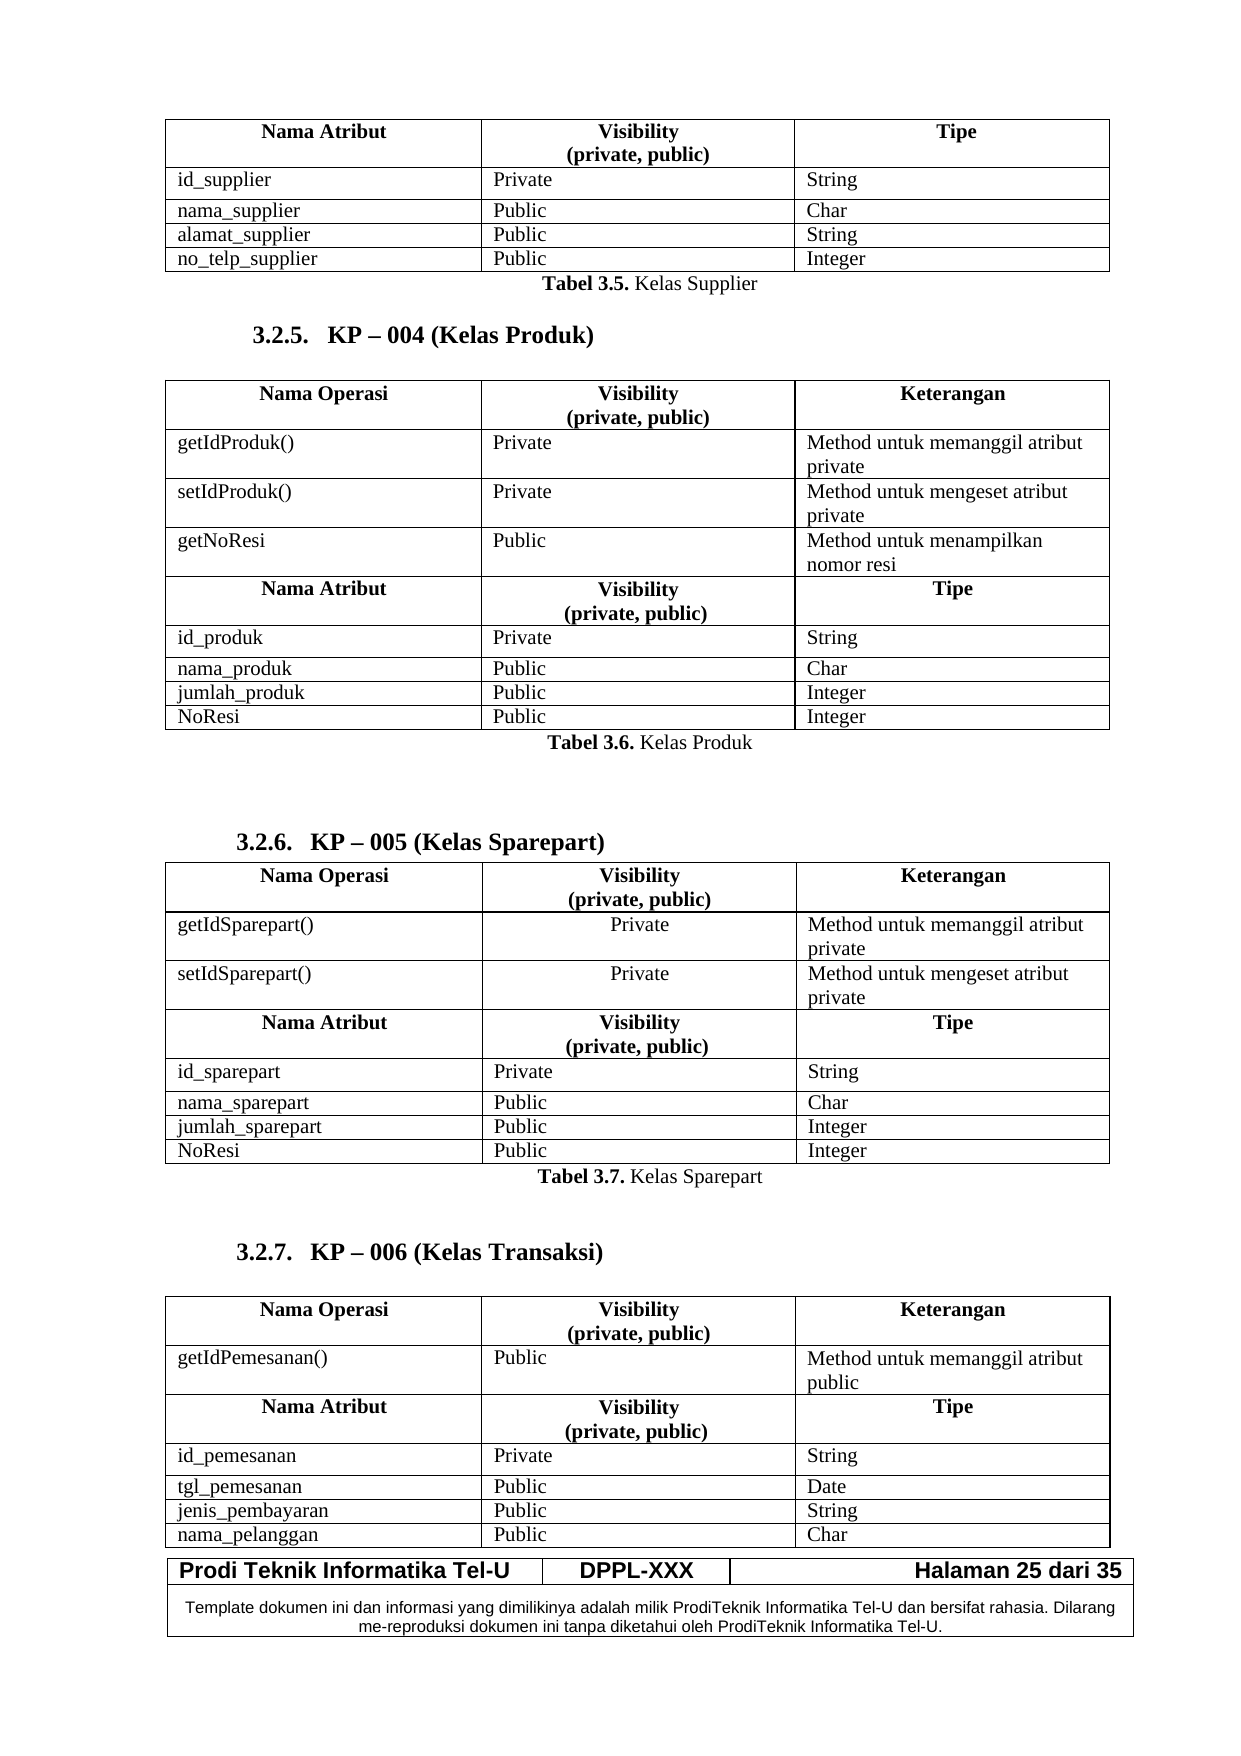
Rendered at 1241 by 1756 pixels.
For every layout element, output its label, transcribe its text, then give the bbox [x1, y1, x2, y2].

table_cell getIdSparepart() [166, 913, 482, 960]
table_cell Integer [797, 1140, 1109, 1163]
table_header Visibility (private, public) [482, 1297, 795, 1345]
table_cell Method untuk mengeset atribut private [796, 479, 1109, 527]
table_cell NoResi [166, 1140, 482, 1163]
table_cell Method untuk menampilkan nomor resi [796, 528, 1109, 576]
table_cell Public [483, 1092, 796, 1115]
table_cell String [795, 168, 1109, 199]
table_cell Public [483, 1116, 796, 1139]
table_header Visibility (private, public) [482, 120, 794, 167]
table_header Nama Operasi [166, 1297, 481, 1345]
table_header Prodi Teknik Informatika Tel-U [168, 1559, 542, 1584]
table_header Keterangan [797, 863, 1109, 911]
table_cell Public [482, 682, 794, 705]
text Tabel 3.5. Kelas Supplier [153, 272, 1146, 295]
table_cell id_produk [166, 626, 481, 657]
table_cell getNoResi [166, 528, 481, 576]
table_cell Visibility (private, public) [483, 1010, 796, 1058]
table_cell Private [482, 479, 794, 527]
table_cell id_pemesanan [166, 1444, 481, 1475]
table_cell jenis_pembayaran [166, 1500, 481, 1523]
table_cell nama_supplier [166, 200, 481, 223]
table_cell Public [483, 1140, 796, 1163]
table_cell Char [796, 1524, 1109, 1547]
table_cell Method untuk memanggil atribut private [797, 913, 1109, 960]
table_cell String [796, 626, 1109, 657]
table_cell Visibility (private, public) [482, 577, 794, 625]
table_header Nama Atribut [166, 120, 481, 167]
table_cell Method untuk memanggil atribut public [796, 1346, 1109, 1394]
table_header Tipe [795, 120, 1109, 167]
table_header Nama Operasi [166, 863, 482, 911]
table_header Halaman 25 dari 35 [731, 1559, 1133, 1584]
table_cell Integer [795, 248, 1109, 271]
table_cell Tipe [796, 577, 1109, 625]
table_cell Private [483, 913, 796, 960]
table_cell Method untuk memanggil atribut private [796, 430, 1109, 478]
table_cell Char [795, 200, 1109, 223]
subtitle KP – 005 (Kelas Sparepart) [236, 827, 1146, 856]
table_cell Nama Atribut [166, 1395, 481, 1443]
table_cell Public [482, 1500, 795, 1523]
table_cell Private [482, 430, 794, 478]
table_cell Private [482, 1444, 795, 1475]
table_cell Private [483, 961, 796, 1009]
table_cell Public [482, 1346, 795, 1394]
table_cell Private [482, 168, 794, 199]
table_cell Public [482, 658, 794, 681]
table_cell Private [483, 1059, 796, 1091]
table_cell String [795, 224, 1109, 247]
table_cell getIdPemesanan() [166, 1346, 481, 1394]
table_cell setIdSparepart() [166, 961, 482, 1009]
table_cell Nama Atribut [166, 1010, 482, 1058]
table_cell Public [482, 1476, 795, 1499]
table_header DPPL-XXX [543, 1559, 729, 1584]
table_cell String [796, 1500, 1109, 1523]
table_cell no_telp_supplier [166, 248, 481, 271]
table_cell nama_produk [166, 658, 481, 681]
table_cell jumlah_produk [166, 682, 481, 705]
table_cell Integer [796, 682, 1109, 705]
table_cell Visibility (private, public) [482, 1395, 795, 1443]
table_cell Public [482, 1524, 795, 1547]
table_cell Template dokumen ini dan informasi yang dimilikinya adalah milik ProdiTeknik Informatika Tel-U dan bersifat rahasia. Dilarang me-reproduksi dokumen ini tanpa diketahui oleh ProdiTeknik Informatika Tel-U. [168, 1585, 1133, 1636]
table_cell String [796, 1444, 1109, 1475]
table_cell tgl_pemesanan [166, 1476, 481, 1499]
table_cell alamat_supplier [166, 224, 481, 247]
table_cell Nama Atribut [166, 577, 481, 625]
table_cell Integer [797, 1116, 1109, 1139]
table_cell Public [482, 224, 794, 247]
table_cell nama_sparepart [166, 1092, 482, 1115]
text Tabel 3.7. Kelas Sparepart [153, 1164, 1146, 1188]
table_cell Date [796, 1476, 1109, 1499]
table_cell Integer [796, 706, 1109, 729]
table_cell NoResi [166, 706, 481, 729]
table_cell Tipe [797, 1010, 1109, 1058]
table_header Keterangan [796, 1297, 1109, 1345]
table_cell id_supplier [166, 168, 481, 199]
subtitle KP – 004 (Kelas Produk) [252, 320, 1146, 349]
text Tabel 3.6. Kelas Produk [153, 730, 1146, 754]
table_cell Char [797, 1092, 1109, 1115]
table_header Nama Operasi [166, 381, 481, 429]
table_cell Public [482, 528, 794, 576]
table_cell Tipe [796, 1395, 1109, 1443]
table_cell Public [482, 706, 794, 729]
table_cell getIdProduk() [166, 430, 481, 478]
table_cell id_sparepart [166, 1059, 482, 1091]
table_cell String [797, 1059, 1109, 1091]
subtitle KP – 006 (Kelas Transaksi) [236, 1237, 1146, 1265]
table_cell setIdProduk() [166, 479, 481, 527]
table_cell Char [796, 658, 1109, 681]
table_header Visibility (private, public) [482, 381, 794, 429]
table_cell Method untuk mengeset atribut private [797, 961, 1109, 1009]
table_header Visibility (private, public) [483, 863, 796, 911]
table_cell Private [482, 626, 794, 657]
table_header Keterangan [796, 381, 1109, 429]
table_cell jumlah_sparepart [166, 1116, 482, 1139]
table_cell Public [482, 200, 794, 223]
table_cell Public [482, 248, 794, 271]
table_cell nama_pelanggan [166, 1524, 481, 1547]
